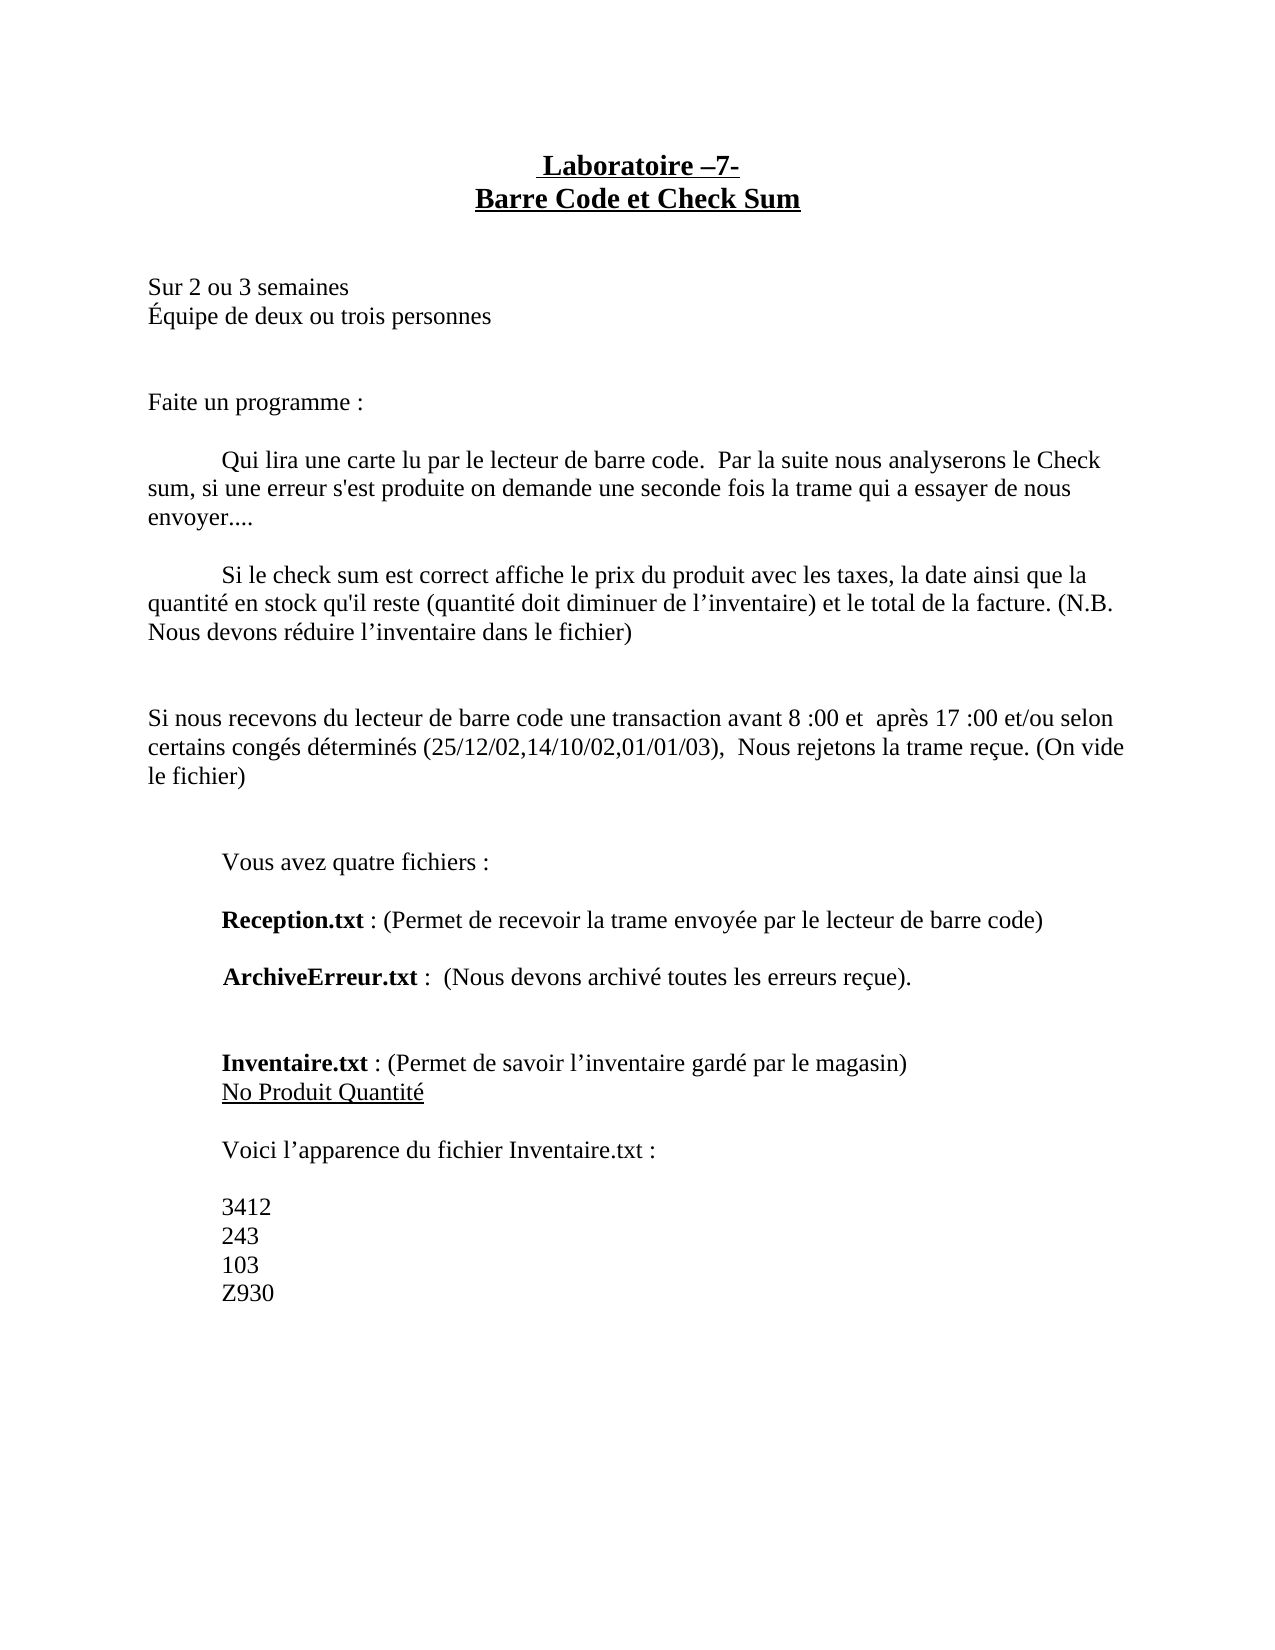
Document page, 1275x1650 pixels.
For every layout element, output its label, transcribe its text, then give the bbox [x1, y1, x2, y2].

text Faite un programme : [148, 387, 1127, 416]
text 103 [148, 1250, 1127, 1278]
text Équipe de deux ou trois personnes [148, 301, 1127, 330]
text 3412 [148, 1192, 1127, 1221]
text ArchiveErreur.txt : (Nous devons archivé toutes les erreurs reçue). [223, 962, 1127, 991]
text Barre Code et Check Sum [148, 181, 1127, 215]
text Si nous recevons du lecteur de barre code une transaction avant 8 :00 et après 17 :00 et/ou selon certains congés déterminés (25/12/02,14/10/02,01/01/03), Nous rejetons la trame reçue. (On vide le fichier) [148, 703, 1127, 790]
text Inventaire.txt : (Permet de savoir l’inventaire gardé par le magasin) [148, 1048, 1127, 1077]
text Reception.txt : (Permet de recevoir la trame envoyée par le lecteur de barre code) [148, 905, 1127, 933]
text Voici l’apparence du fichier Inventaire.txt : [148, 1135, 1127, 1163]
text Laboratoire –7- [148, 148, 1127, 181]
text 243 [148, 1221, 1127, 1250]
text Si le check sum est correct affiche le prix du produit avec les taxes, la date ainsi que la quantité en stock qu'il reste (quantité doit diminuer de l’inventaire) et le total de la facture. (N.B. Nous devons réduire l’inventaire dans le fichier) [148, 560, 1127, 646]
text Vous avez quatre fichiers : [148, 847, 1127, 876]
text Z930 [148, 1278, 1127, 1307]
subtitle No Produit Quantité [148, 1077, 1127, 1106]
text Qui lira une carte lu par le lecteur de barre code. Par la suite nous analyserons le Check sum, si une erreur s'est produite on demande une seconde fois la trame qui a essayer de nous envoyer.... [148, 445, 1127, 531]
text Sur 2 ou 3 semaines [148, 272, 1127, 301]
